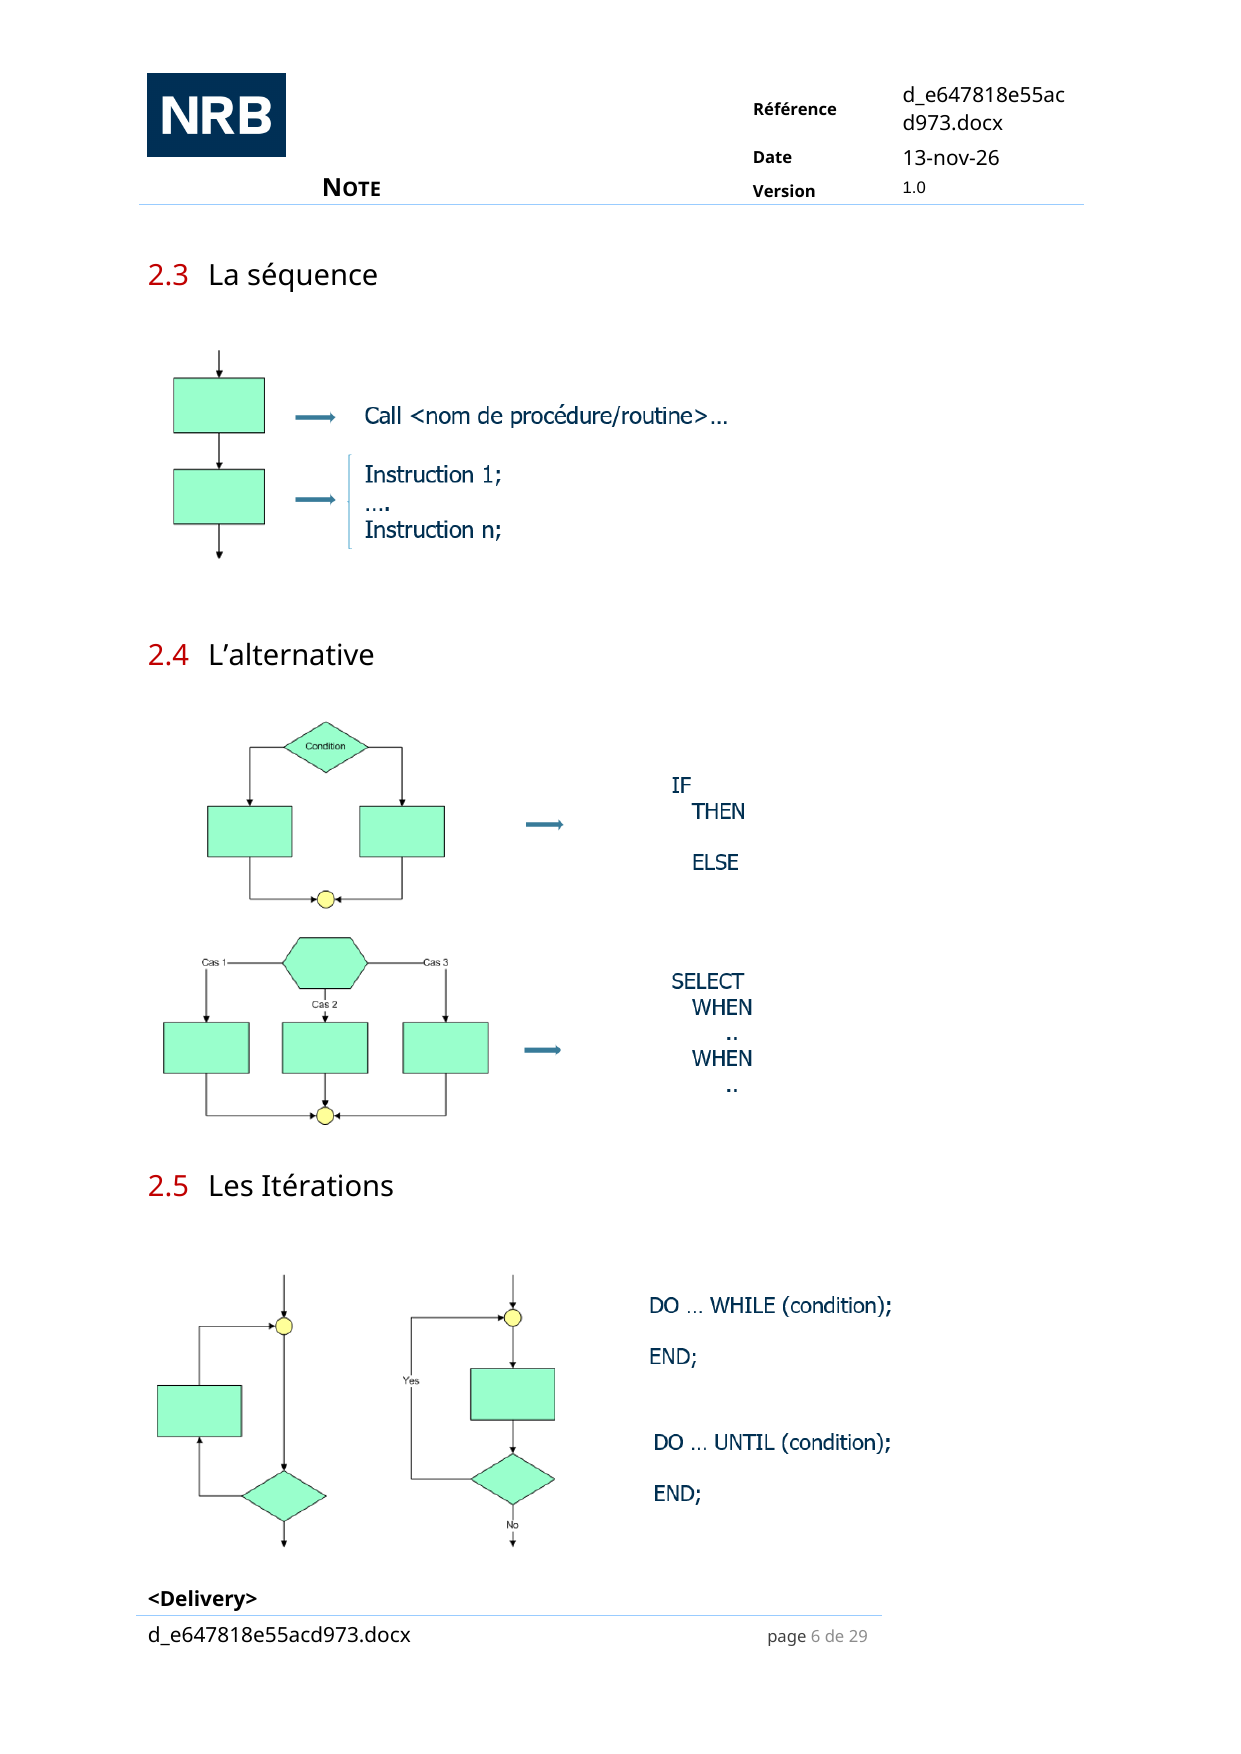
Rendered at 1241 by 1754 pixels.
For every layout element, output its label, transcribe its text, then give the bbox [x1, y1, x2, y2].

picture [147, 1243, 906, 1568]
picture [147, 332, 793, 577]
picture [147, 73, 286, 157]
subtitle Les Itérations [148, 1166, 1093, 1205]
picture [147, 712, 773, 1141]
subtitle La séquence [148, 254, 1093, 294]
subtitle L’alternative [148, 634, 1093, 674]
